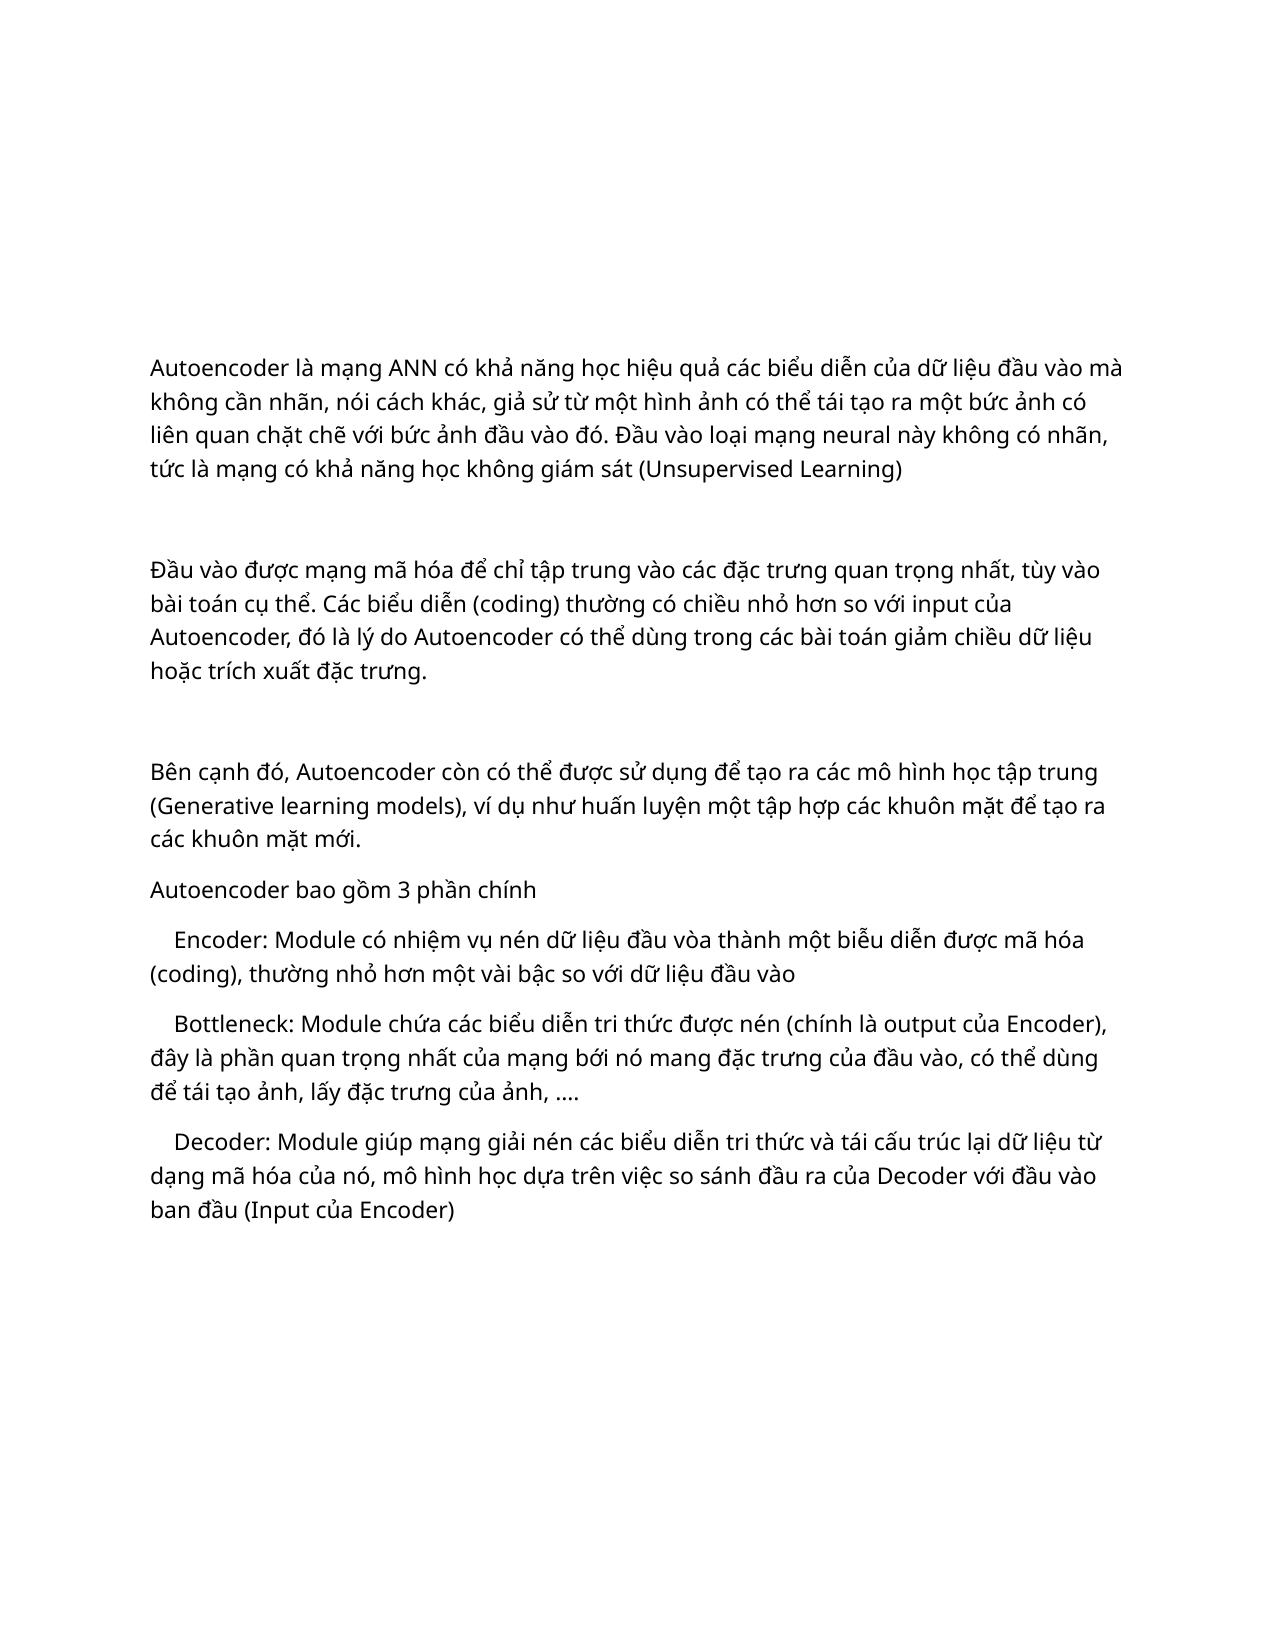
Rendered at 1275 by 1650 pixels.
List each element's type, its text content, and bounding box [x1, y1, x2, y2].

text Encoder: Module có nhiệm vụ nén dữ liệu đầu vòa thành một biễu diễn được mã hóa (coding), thường nhỏ hơn một vài bậc so với dữ liệu đầu vào [150, 924, 1125, 989]
text Autoencoder là mạng ANN có khả năng học hiệu quả các biểu diễn của dữ liệu đầu vào mà không cần nhãn, nói cách khác, giả sử từ một hình ảnh có thể tái tạo ra một bức ảnh có liên quan chặt chẽ với bức ảnh đầu vào đó. Đầu vào loại mạng neural này không có nhãn, tức là mạng có khả năng học không giám sát (Unsupervised Learning) [150, 352, 1125, 484]
text Bottleneck: Module chứa các biểu diễn tri thức được nén (chính là output của Encoder), đây là phần quan trọng nhất của mạng bới nó mang đặc trưng của đầu vào, có thể dùng để tái tạo ảnh, lấy đặc trưng của ảnh, …. [150, 1008, 1125, 1107]
text Bên cạnh đó, Autoencoder còn có thể được sử dụng để tạo ra các mô hình học tập trung (Generative learning models), ví dụ như huấn luyện một tập hợp các khuôn mặt để tạo ra các khuôn mặt mới. [150, 756, 1125, 854]
text Đầu vào được mạng mã hóa để chỉ tập trung vào các đặc trưng quan trọng nhất, tùy vào bài toán cụ thể. Các biểu diễn (coding) thường có chiều nhỏ hơn so với input của Autoencoder, đó là lý do Autoencoder có thể dùng trong các bài toán giảm chiều dữ liệu hoặc trích xuất đặc trưng. [150, 554, 1125, 686]
text Autoencoder bao gồm 3 phần chính [150, 874, 1125, 905]
